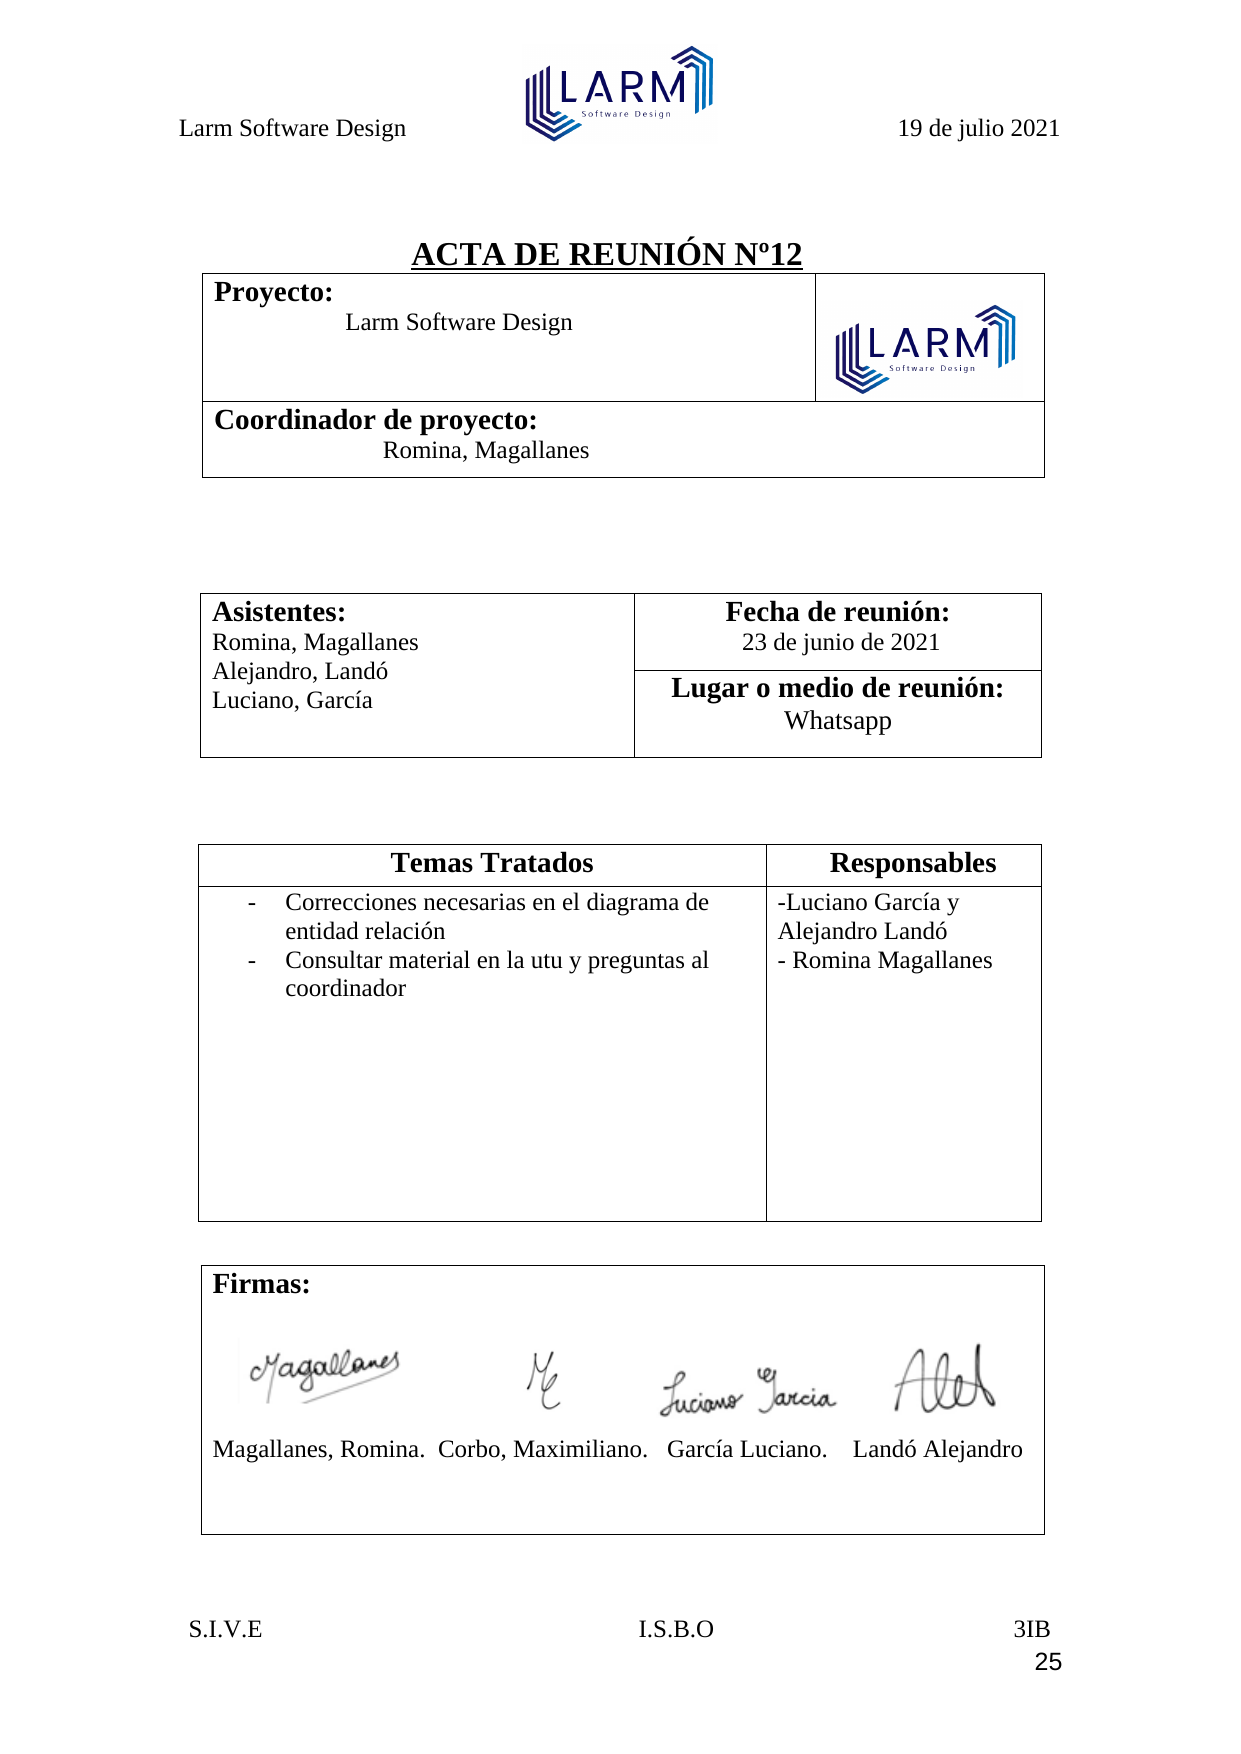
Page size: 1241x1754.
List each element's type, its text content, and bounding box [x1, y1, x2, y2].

subtitle ACTA DE REUNIÓN Nº12 [177, 234, 1037, 273]
picture [521, 44, 718, 144]
table_cell Coordinador de proyecto: Romina, Magallanes [203, 402, 1044, 477]
table_cell Correcciones necesarias en el diagrama de entidad relación Consultar material en la utu y preguntas al coordinador [199, 887, 766, 1221]
table_header Proyecto: Larm Software Design [203, 274, 815, 401]
table_cell Lugar o medio de reunión: Whatsapp [635, 671, 1041, 757]
table_header [816, 274, 1044, 401]
picture [881, 1335, 1009, 1421]
table_cell -Luciano García y Alejandro Landó - Romina Magallanes [767, 887, 1041, 1221]
table_header Temas Tratados [199, 845, 766, 886]
table_header Asistentes: Romina, Magallanes Alejandro, Landó Luciano, García [201, 594, 634, 757]
picture [506, 1343, 588, 1414]
table_header Fecha de reunión: 23 de junio de 2021 [635, 594, 1041, 669]
table_header Firmas: Magallanes, Romina. Corbo, Maximiliano. García Luciano. Landó Alejandro [202, 1266, 1044, 1534]
table_header Responsables [767, 845, 1041, 886]
picture [818, 300, 1024, 398]
picture [235, 1336, 413, 1407]
picture [648, 1350, 847, 1433]
